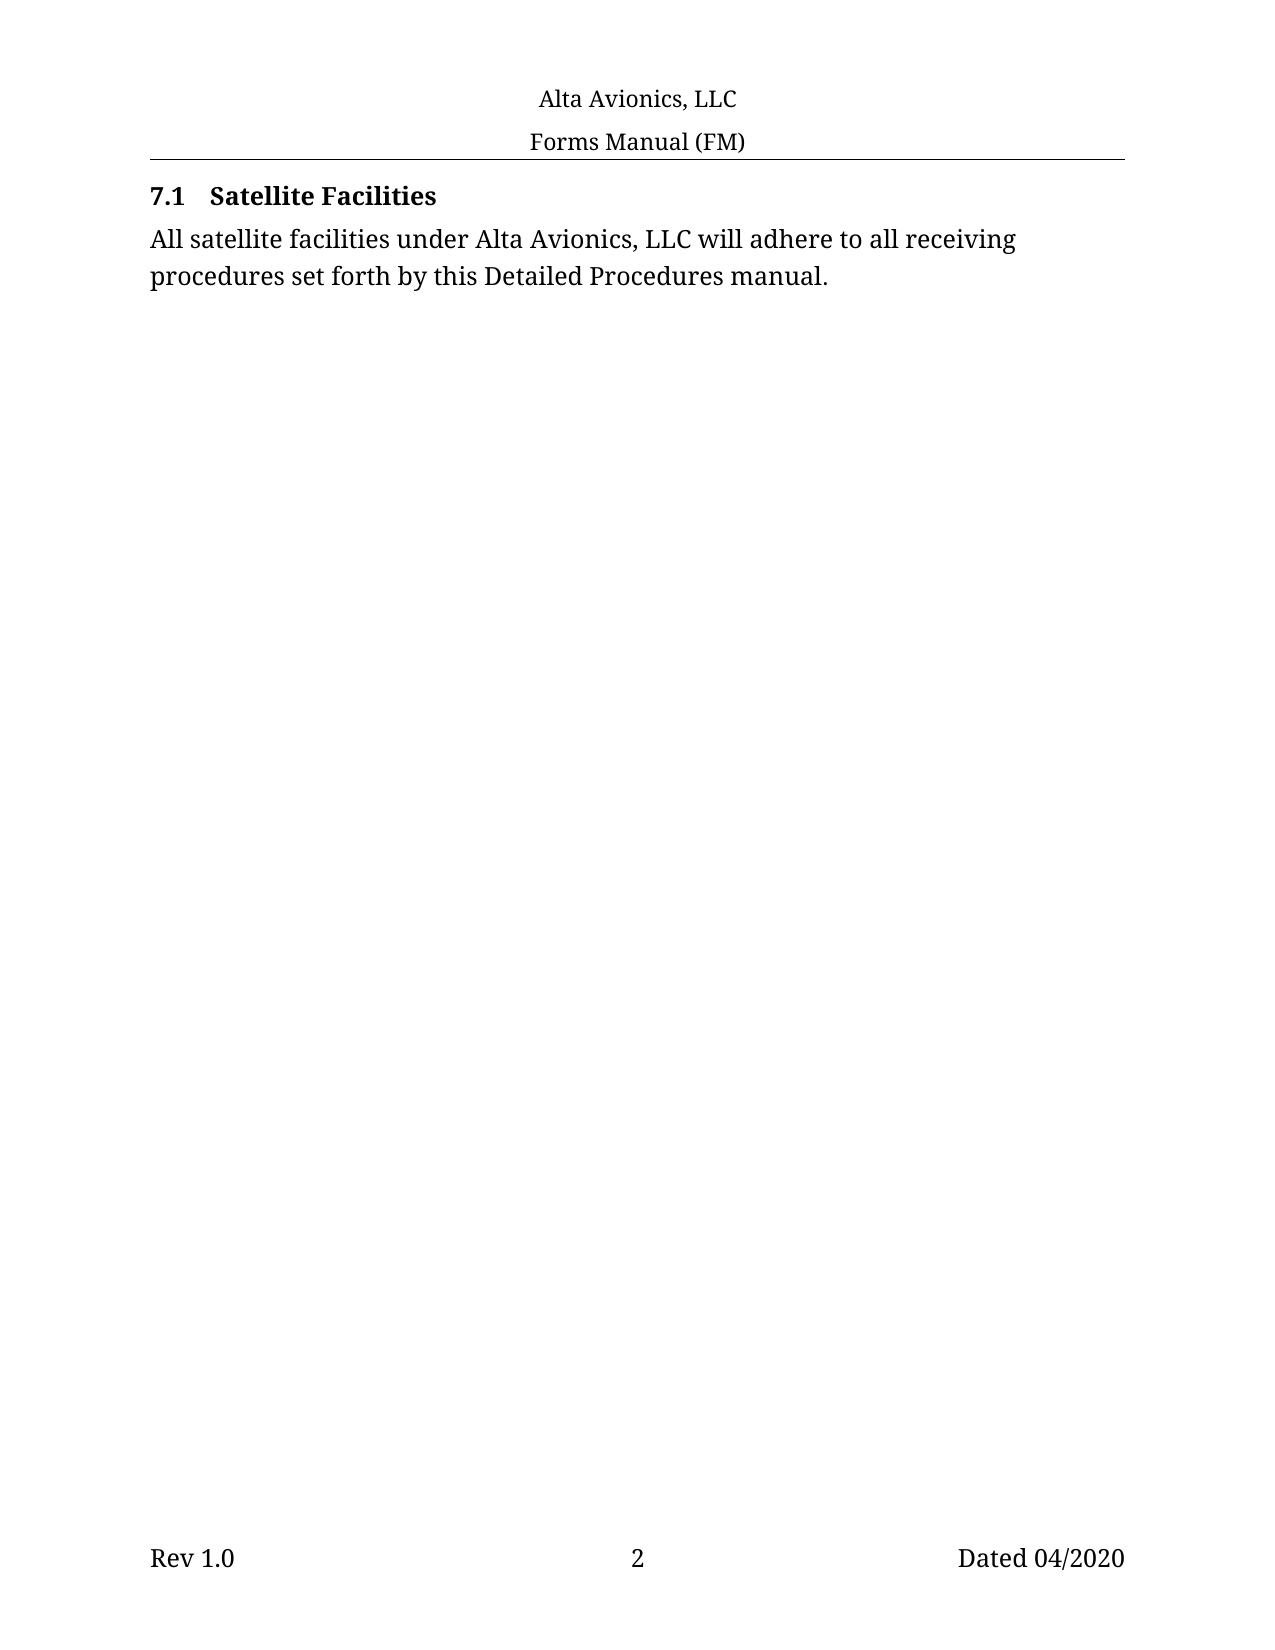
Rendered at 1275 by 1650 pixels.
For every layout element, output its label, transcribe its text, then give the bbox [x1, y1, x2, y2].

subtitle Satellite Facilities [150, 179, 1125, 213]
text All satellite facilities under Alta Avionics, LLC will adhere to all receiving procedures set forth by this Detailed Procedures manual. [150, 221, 1125, 292]
